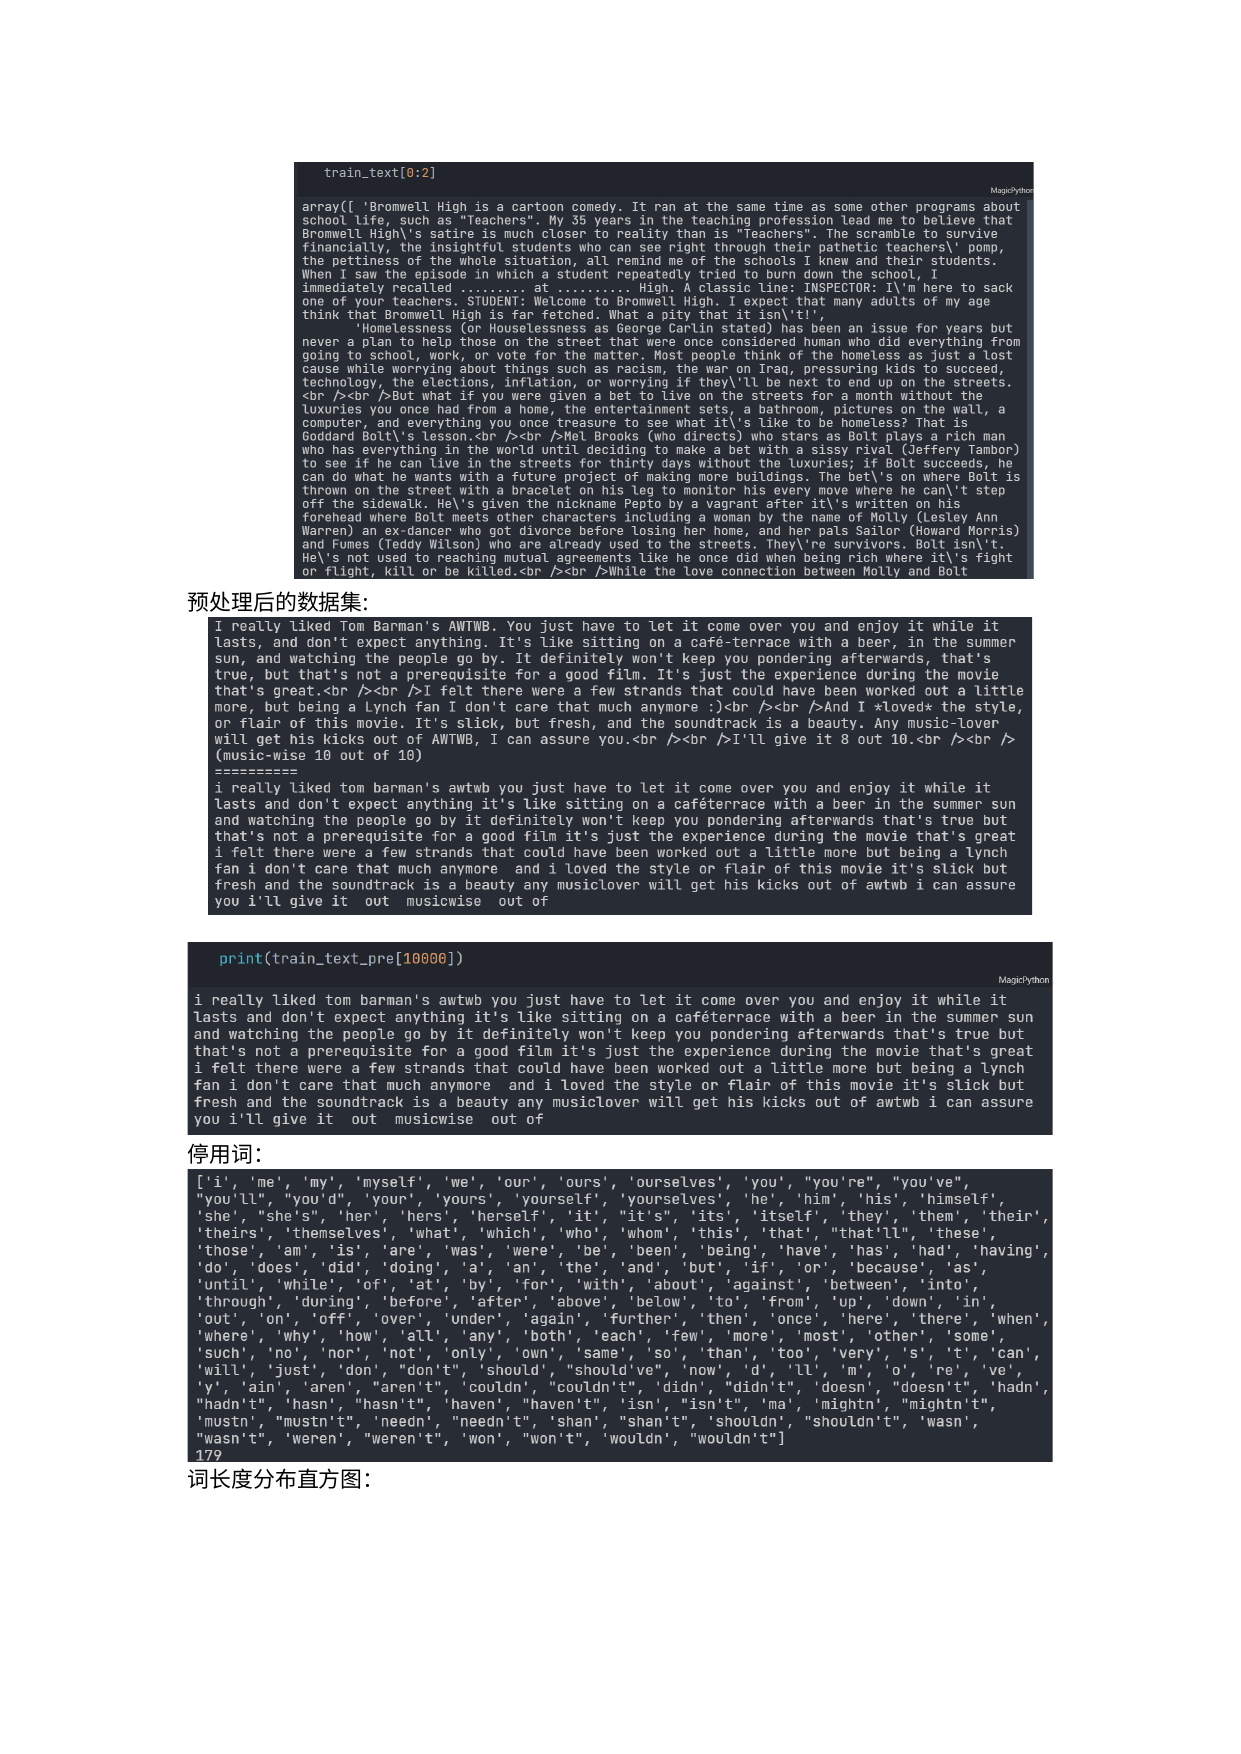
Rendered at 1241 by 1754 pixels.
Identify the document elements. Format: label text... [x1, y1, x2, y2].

picture [208, 617, 1033, 915]
text 预处理后的数据集: [187, 584, 1053, 617]
text 停用词： [187, 1137, 1053, 1169]
picture [187, 1169, 1053, 1462]
picture [187, 942, 1053, 1135]
text 词长度分布直方图： [187, 1462, 1053, 1494]
picture [294, 162, 1034, 579]
